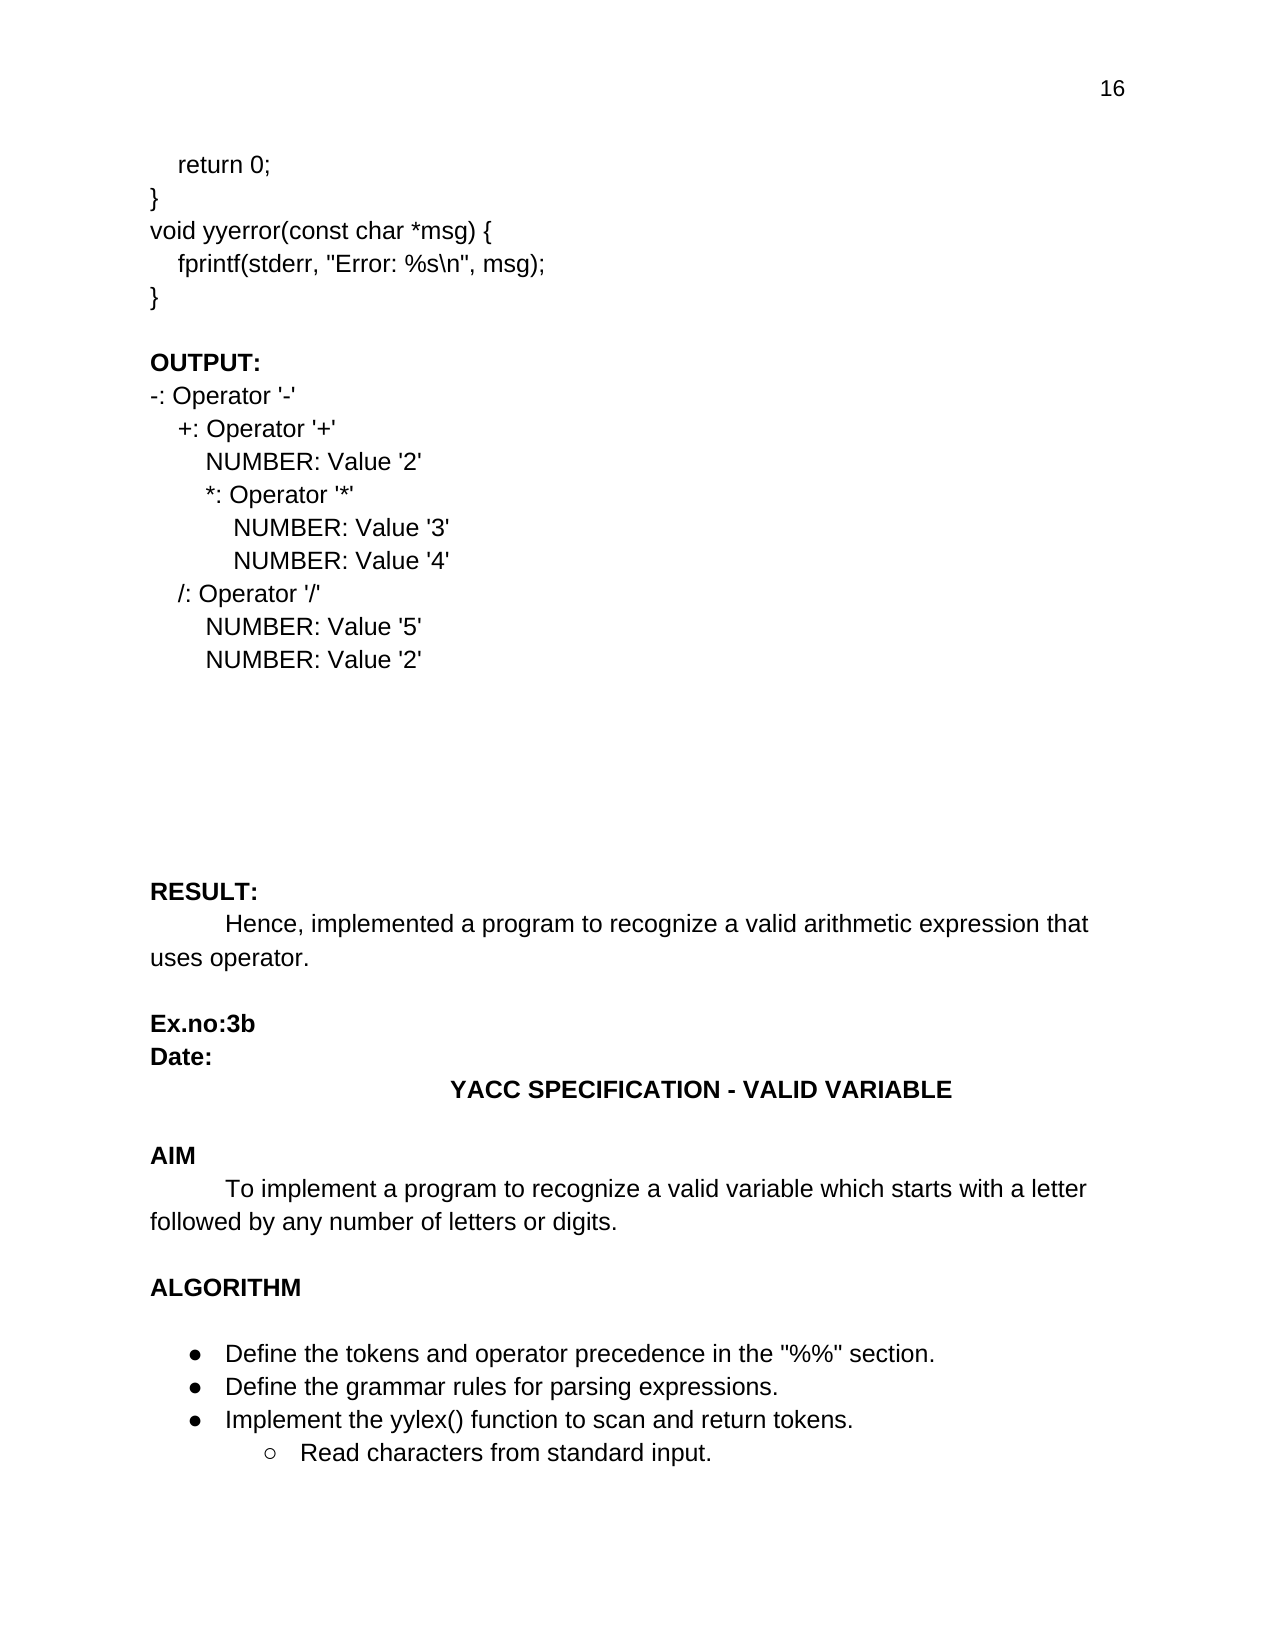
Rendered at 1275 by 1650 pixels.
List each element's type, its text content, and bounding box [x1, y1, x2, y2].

text AIM [150, 1141, 1125, 1169]
text ALGORITHM [150, 1273, 1125, 1301]
list Implement the yylex() function to scan and return tokens. [187, 1405, 1125, 1433]
list Define the grammar rules for parsing expressions. [187, 1372, 1125, 1401]
text return 0; [150, 150, 1125, 179]
text NUMBER: Value '2' [150, 645, 1125, 674]
text } [150, 183, 1125, 212]
text *: Operator '*' [150, 480, 1125, 509]
text OUTPUT: [150, 348, 1125, 377]
text NUMBER: Value '4' [150, 546, 1125, 575]
text -: Operator '-' [150, 381, 1125, 410]
text +: Operator '+' [150, 414, 1125, 443]
text NUMBER: Value '5' [150, 612, 1125, 641]
text RESULT: [150, 876, 1125, 905]
text Ex.no:3b [150, 1008, 1125, 1037]
text void yyerror(const char *msg) { [150, 216, 1125, 245]
list Define the tokens and operator precedence in the "%%" section. [187, 1339, 1125, 1367]
text fprintf(stderr, "Error: %s\n", msg); [150, 249, 1125, 278]
text } [150, 282, 1125, 311]
text NUMBER: Value '2' [150, 447, 1125, 476]
text Date: [150, 1042, 1125, 1070]
text /: Operator '/' [150, 579, 1125, 608]
text To implement a program to recognize a valid variable which starts with a letter followed by any number of letters or digits. [150, 1174, 1125, 1235]
list Read characters from standard input. [262, 1438, 1125, 1467]
text YACC SPECIFICATION - VALID VARIABLE [375, 1074, 1125, 1103]
text Hence, implemented a program to recognize a valid arithmetic expression that uses operator. [150, 909, 1125, 971]
text NUMBER: Value '3' [150, 513, 1125, 542]
